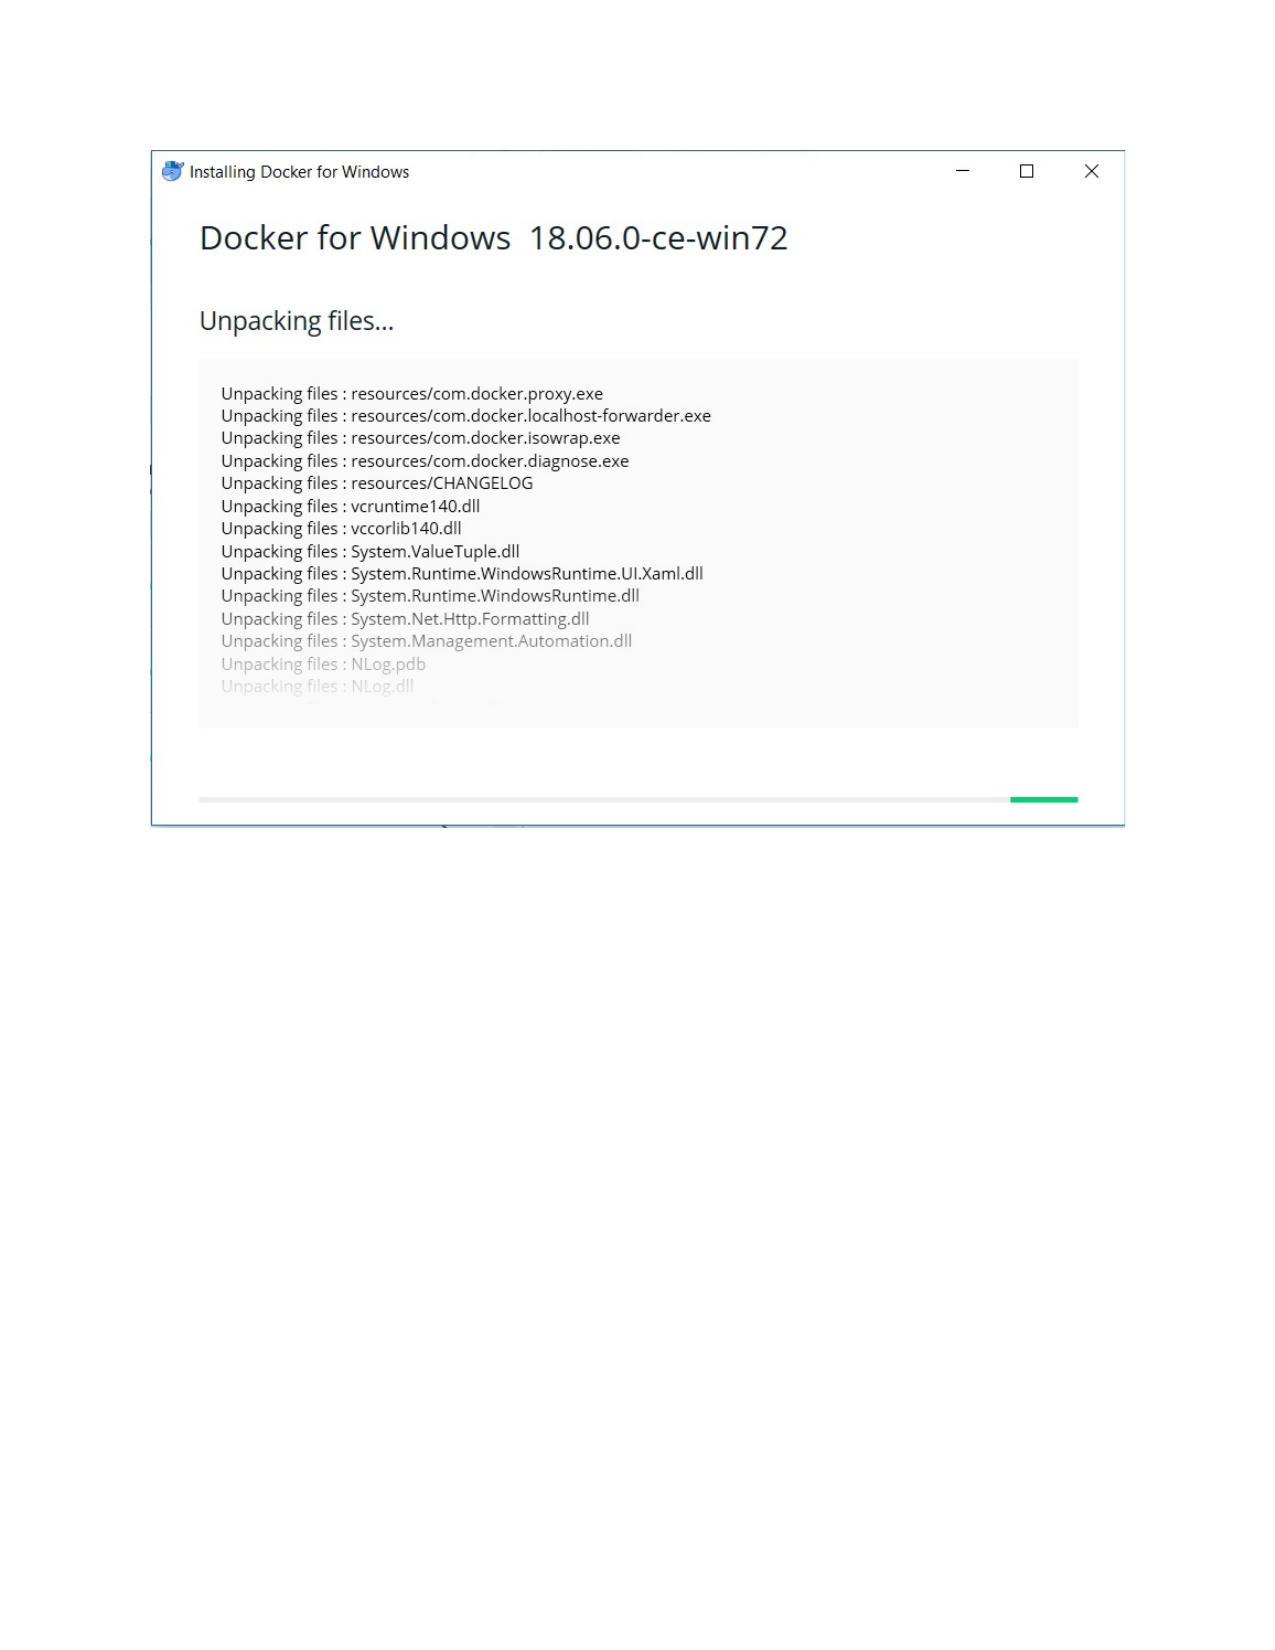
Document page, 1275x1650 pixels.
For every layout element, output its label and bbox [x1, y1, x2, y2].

picture [150, 150, 1125, 828]
